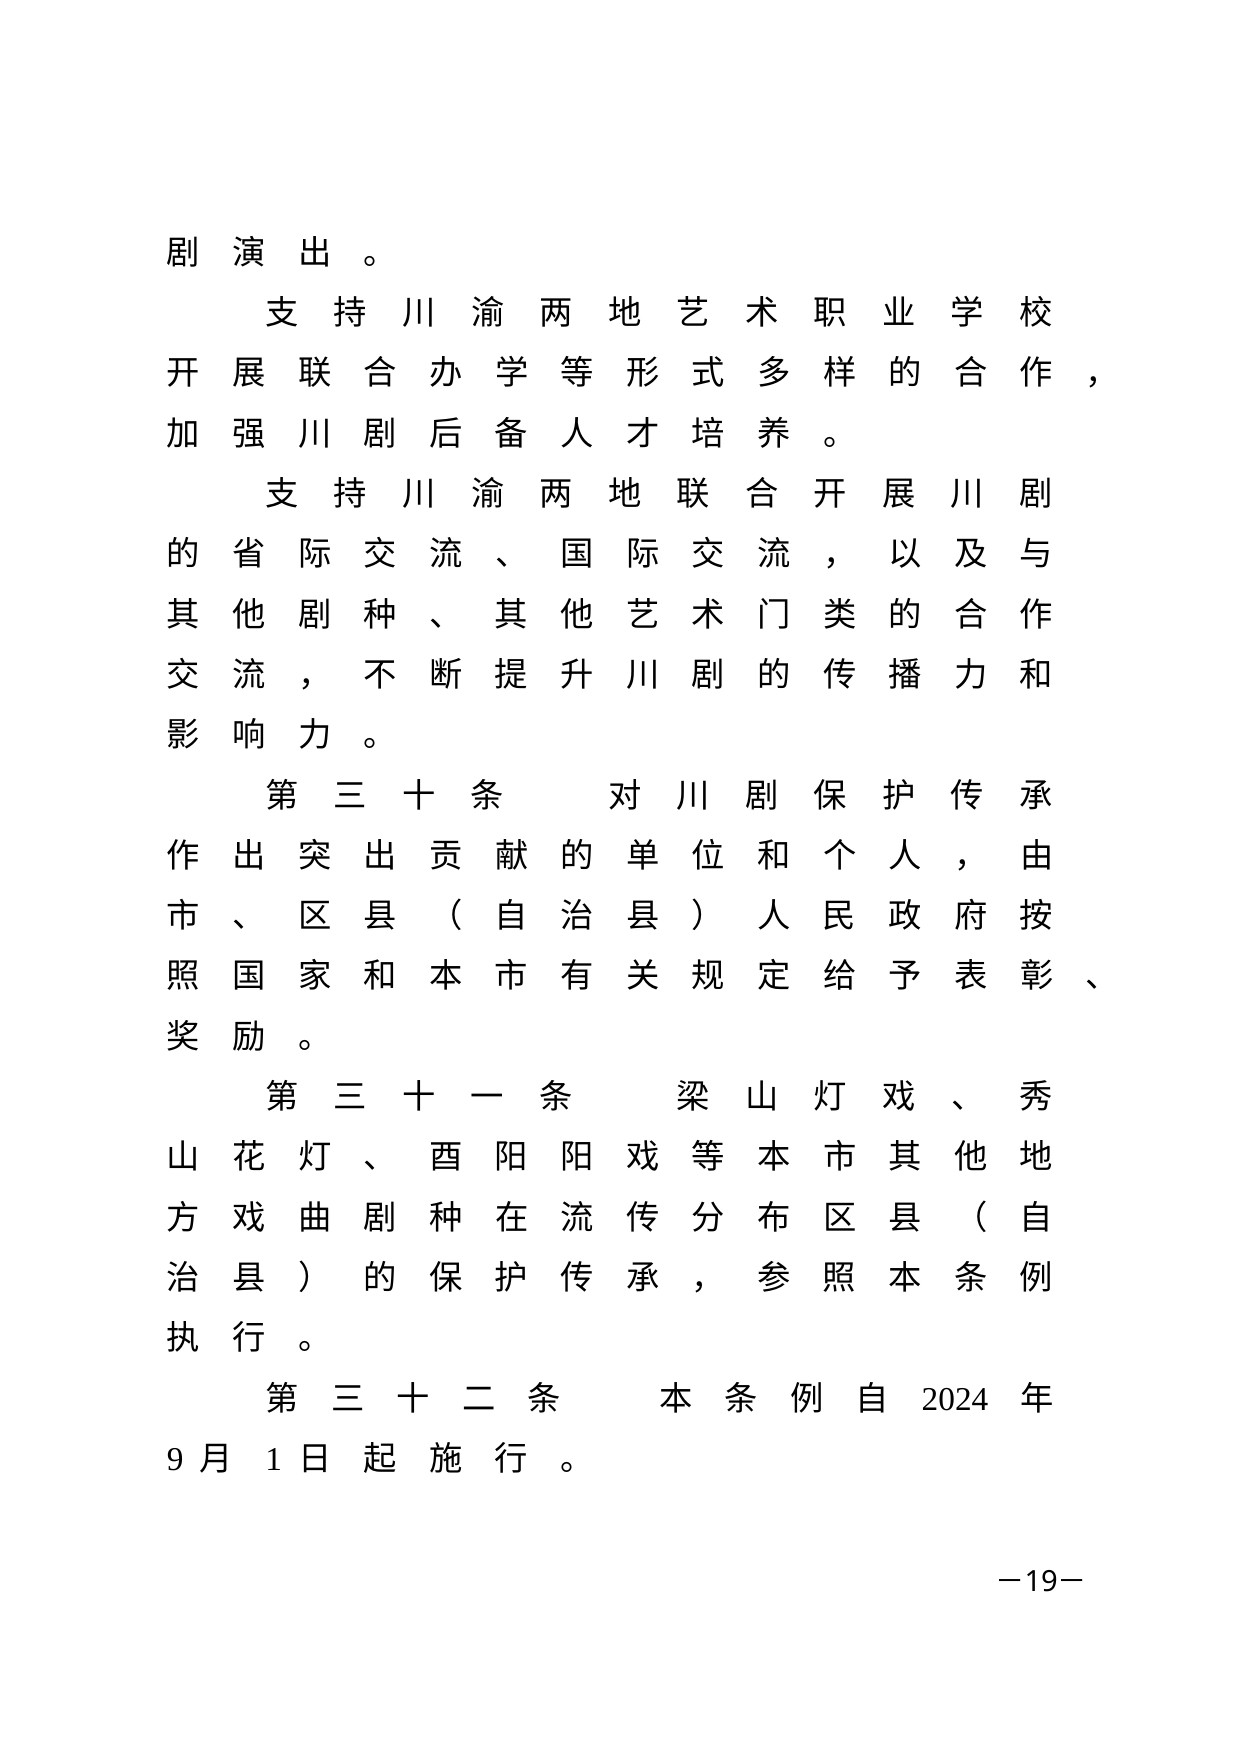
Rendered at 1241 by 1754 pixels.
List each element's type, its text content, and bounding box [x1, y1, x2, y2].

text 支持川渝两地艺术职业学校开展联合办学等形式多样的合作，加强川剧后备人才培养。 [167, 280, 1085, 461]
text 第三十一条 梁山灯戏、秀山花灯、酉阳阳戏等本市其他地方戏曲剧种在流传分布区县（自治县）的保护传承，参照本条例执行。 [167, 1064, 1085, 1365]
text 第三十条 对川剧保护传承作出突出贡献的单位和个人，由市、区县（自治县）人民政府按照国家和本市有关规定给予表彰、奖励。 [167, 762, 1085, 1064]
text 支持川渝两地在剧目传承、创作、演出等方面开展深度合作，共建常备剧目、曲目、演出资源库，建立川渝川剧艺术表演团体联盟，联合创作川剧艺术精品，共同推出体现巴蜀文化内涵的川剧演出。 [167, 219, 1085, 280]
text 支持川渝两地联合开展川剧的省际交流、国际交流，以及与其他剧种、其他艺术门类的合作交流，不断提升川剧的传播力和影响力。 [167, 461, 1085, 762]
text 第三十二条 本条例自2024年9月1日起施行。 [167, 1365, 1085, 1486]
